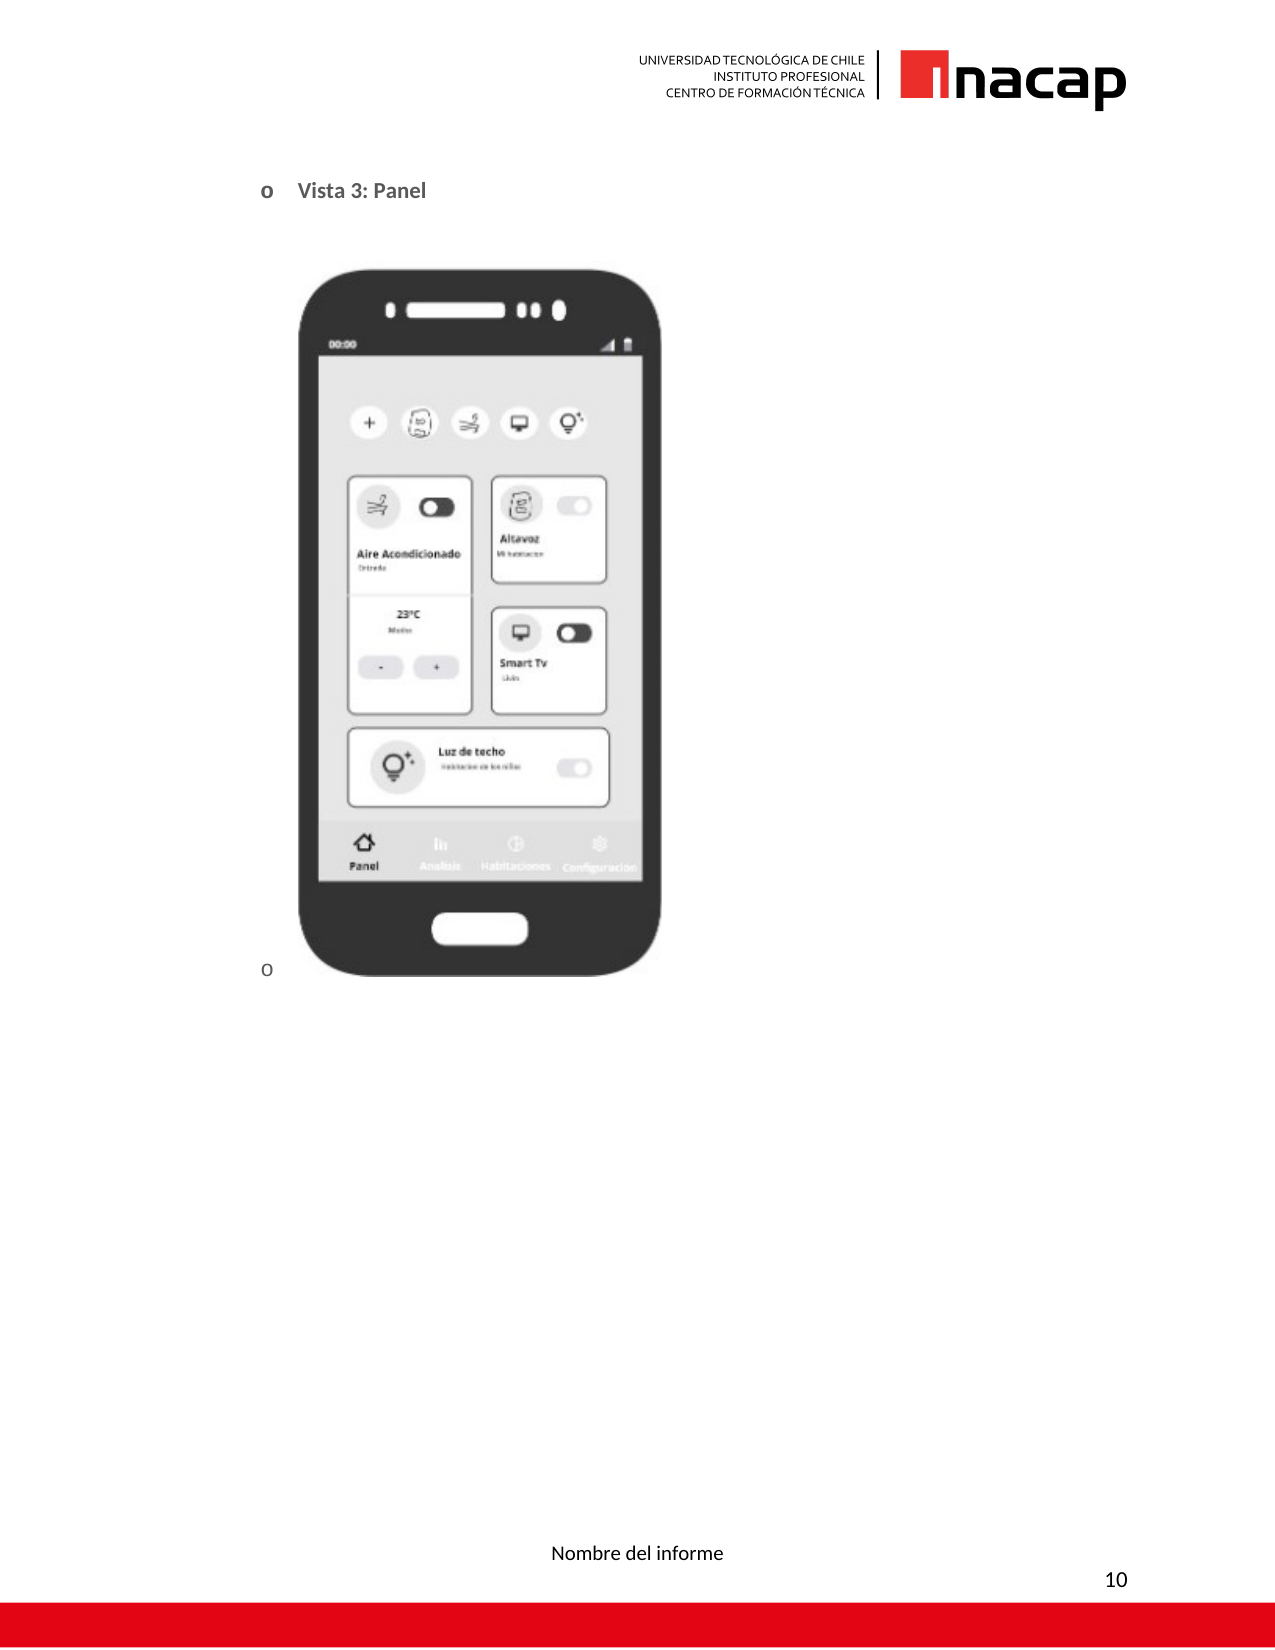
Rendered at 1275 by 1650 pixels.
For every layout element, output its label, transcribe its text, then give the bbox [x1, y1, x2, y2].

picture [297, 261, 662, 977]
picture [636, 46, 1128, 112]
list Vista 3: Panel [260, 176, 1127, 205]
